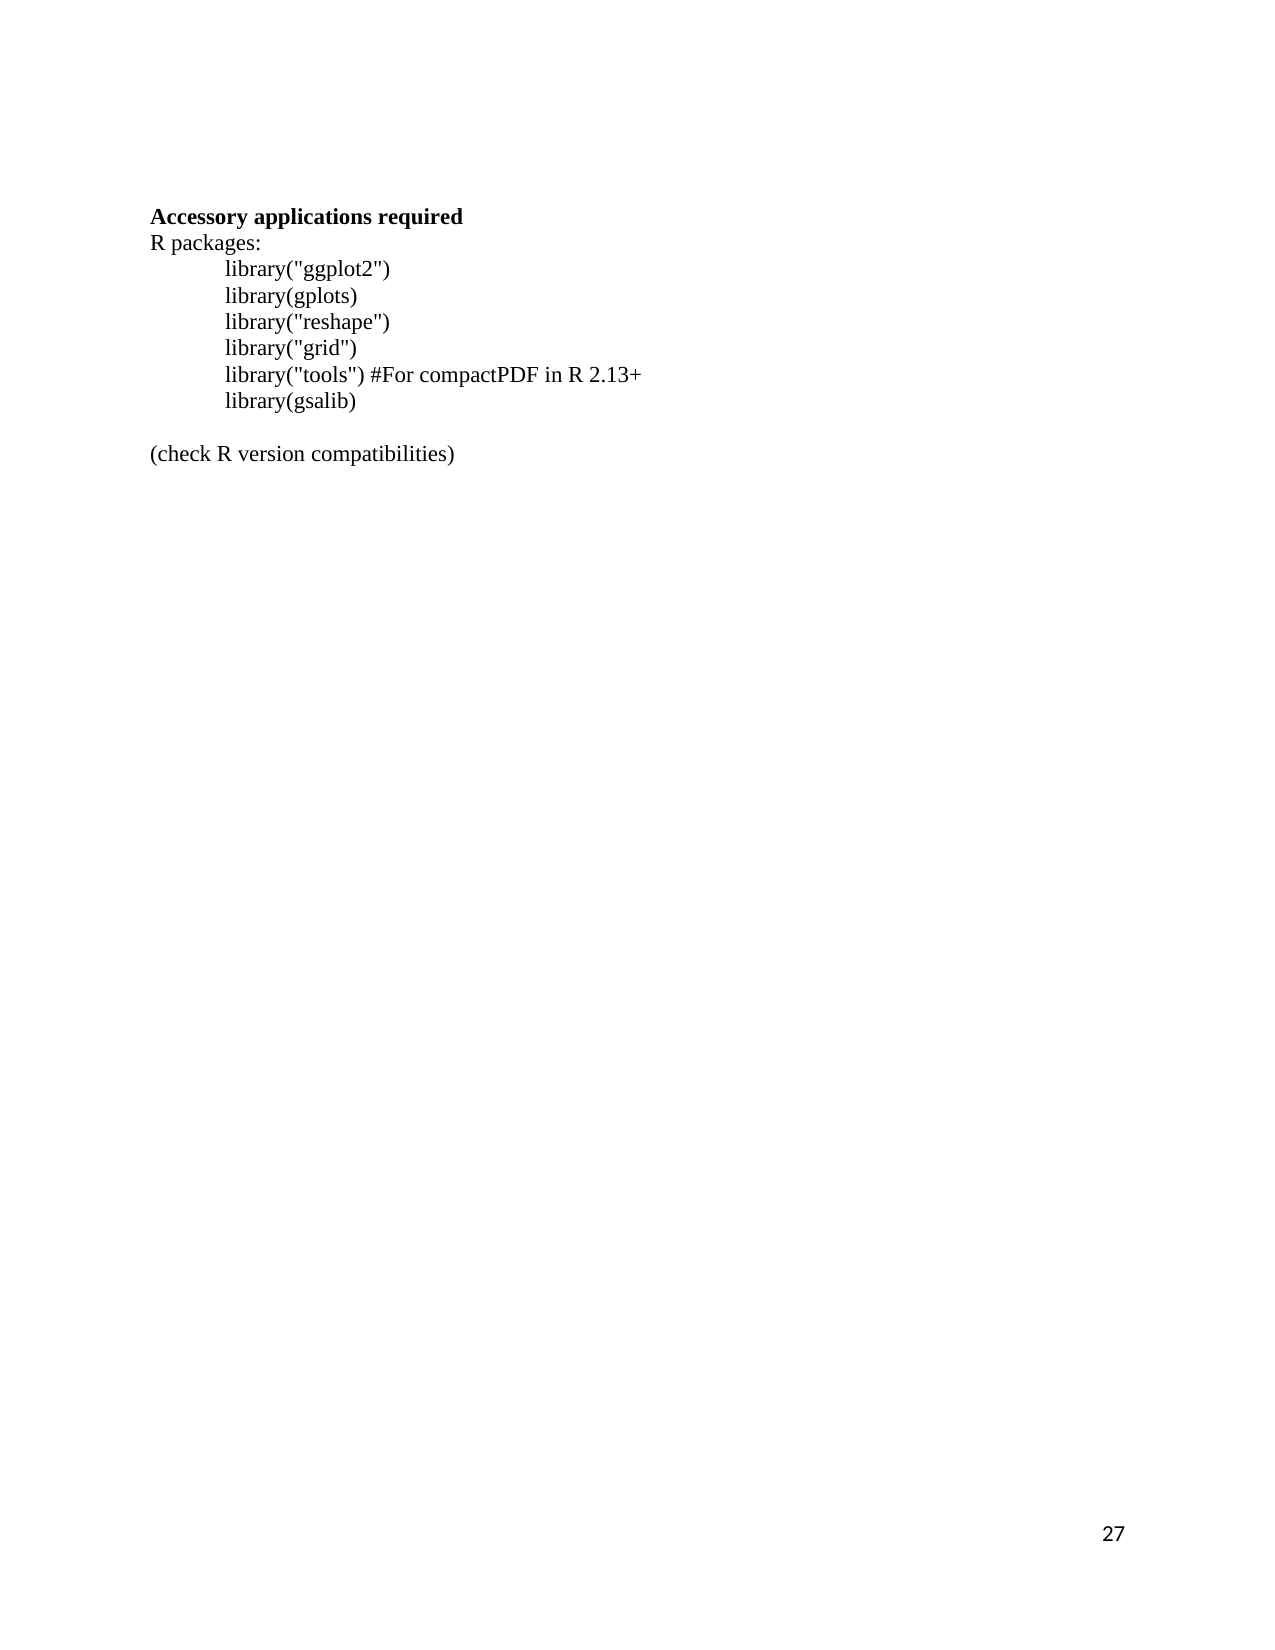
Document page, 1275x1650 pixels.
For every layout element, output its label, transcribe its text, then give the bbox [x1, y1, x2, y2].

text (check R version compatibilities) [150, 440, 1125, 466]
text library(gplots) [225, 282, 1125, 308]
text library("reshape") [225, 308, 1125, 334]
text library("ggplot2") [225, 255, 1125, 282]
text Accessory applications required [150, 203, 1125, 229]
text R packages: [150, 229, 1125, 255]
text library("tools") #For compactPDF in R 2.13+ [225, 361, 1125, 387]
text library(gsalib) [225, 387, 1125, 413]
text library("grid") [225, 334, 1125, 361]
